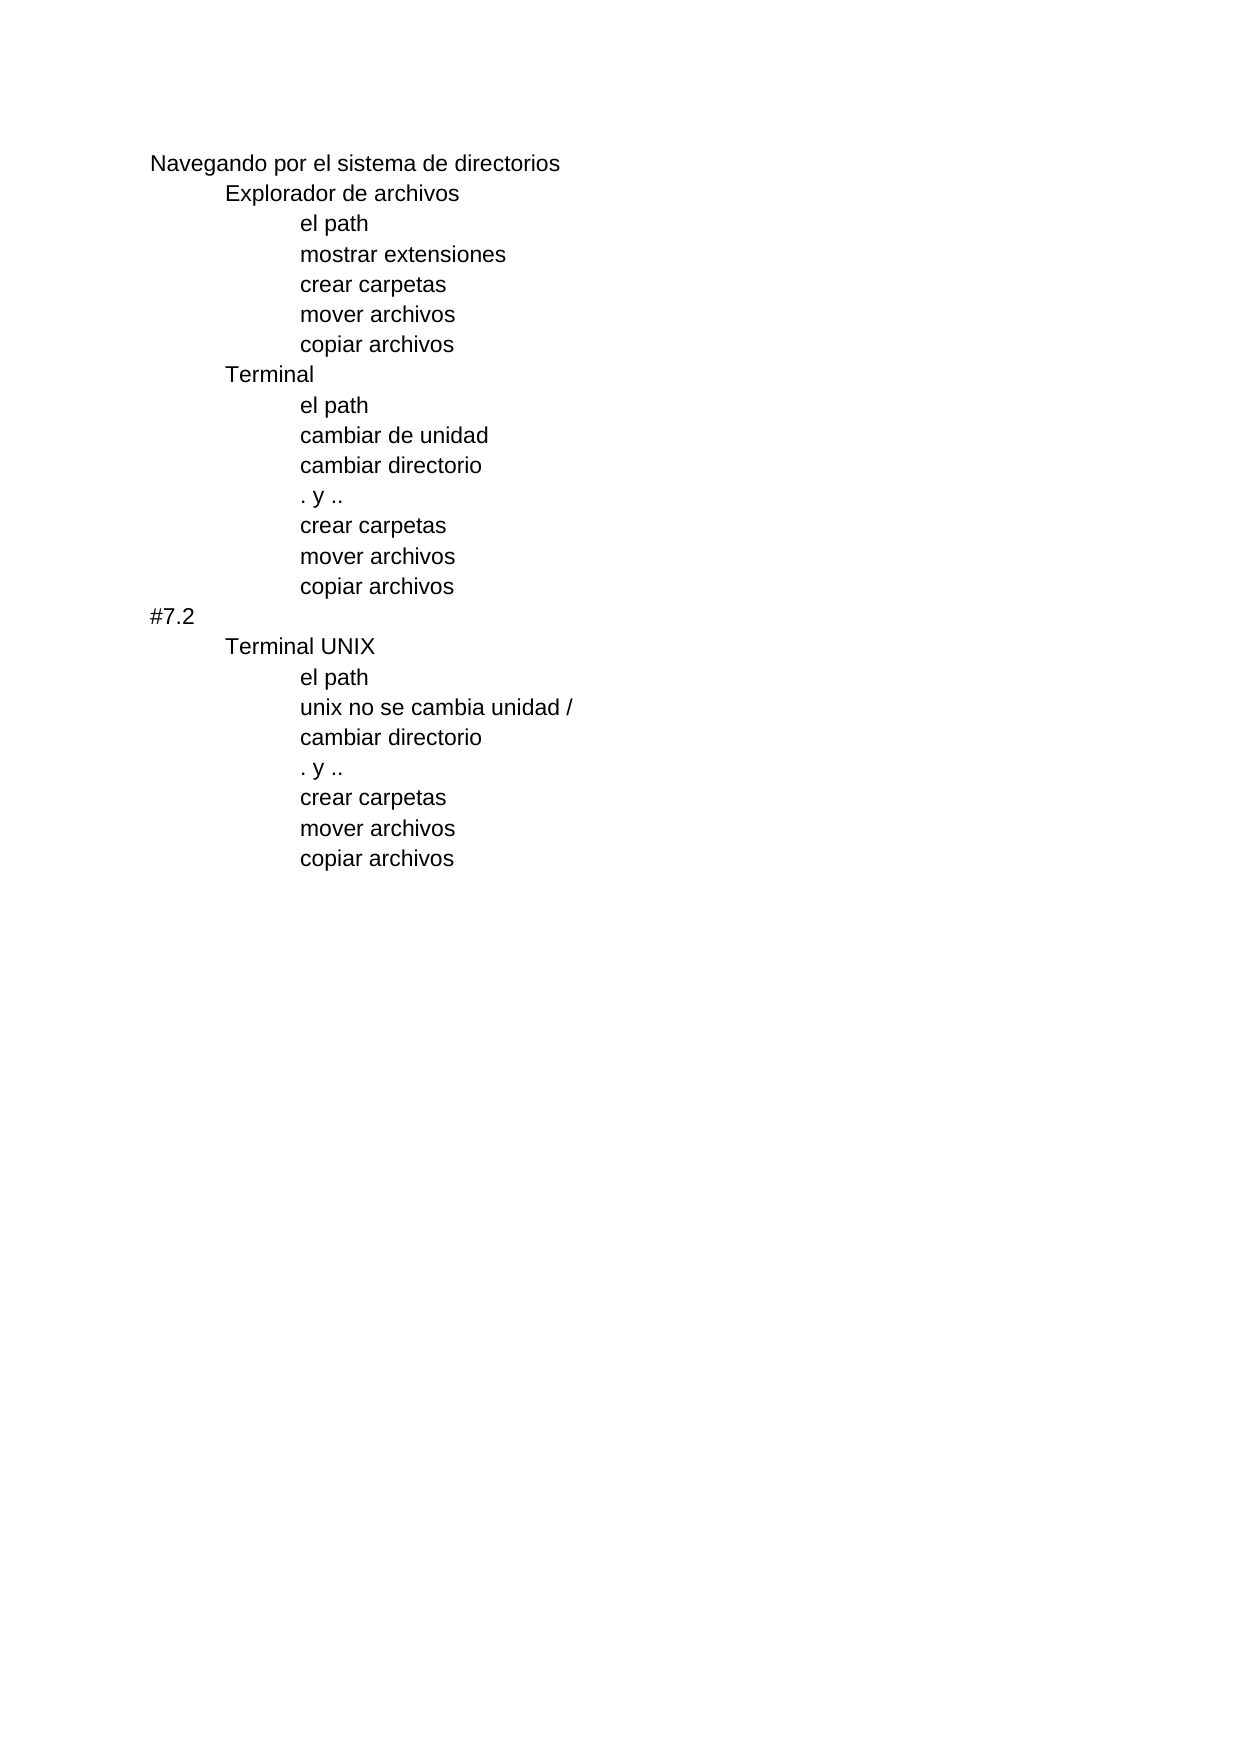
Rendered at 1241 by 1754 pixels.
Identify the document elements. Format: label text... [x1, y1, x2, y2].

text mover archivos [150, 814, 1090, 841]
text cambiar de unidad [150, 422, 1090, 448]
text . y .. [150, 482, 1090, 509]
text Navegando por el sistema de directorios [150, 150, 1090, 176]
text crear carpetas [150, 512, 1090, 539]
text crear carpetas [150, 271, 1090, 297]
text Explorador de archivos [150, 180, 1090, 207]
text mover archivos [150, 301, 1090, 327]
text mover archivos [150, 543, 1090, 569]
text cambiar directorio [150, 452, 1090, 478]
text mostrar extensiones [150, 241, 1090, 267]
text #7.2 [150, 603, 1090, 629]
text Terminal [150, 361, 1090, 388]
text copiar archivos [150, 573, 1090, 599]
text crear carpetas [150, 784, 1090, 811]
text el path [150, 210, 1090, 237]
text el path [150, 663, 1090, 690]
text unix no se cambia unidad / [150, 694, 1090, 720]
text cambiar directorio [150, 724, 1090, 750]
text copiar archivos [150, 845, 1090, 871]
text el path [150, 392, 1090, 418]
text copiar archivos [150, 331, 1090, 358]
text . y .. [150, 754, 1090, 781]
text Terminal UNIX [150, 633, 1090, 660]
